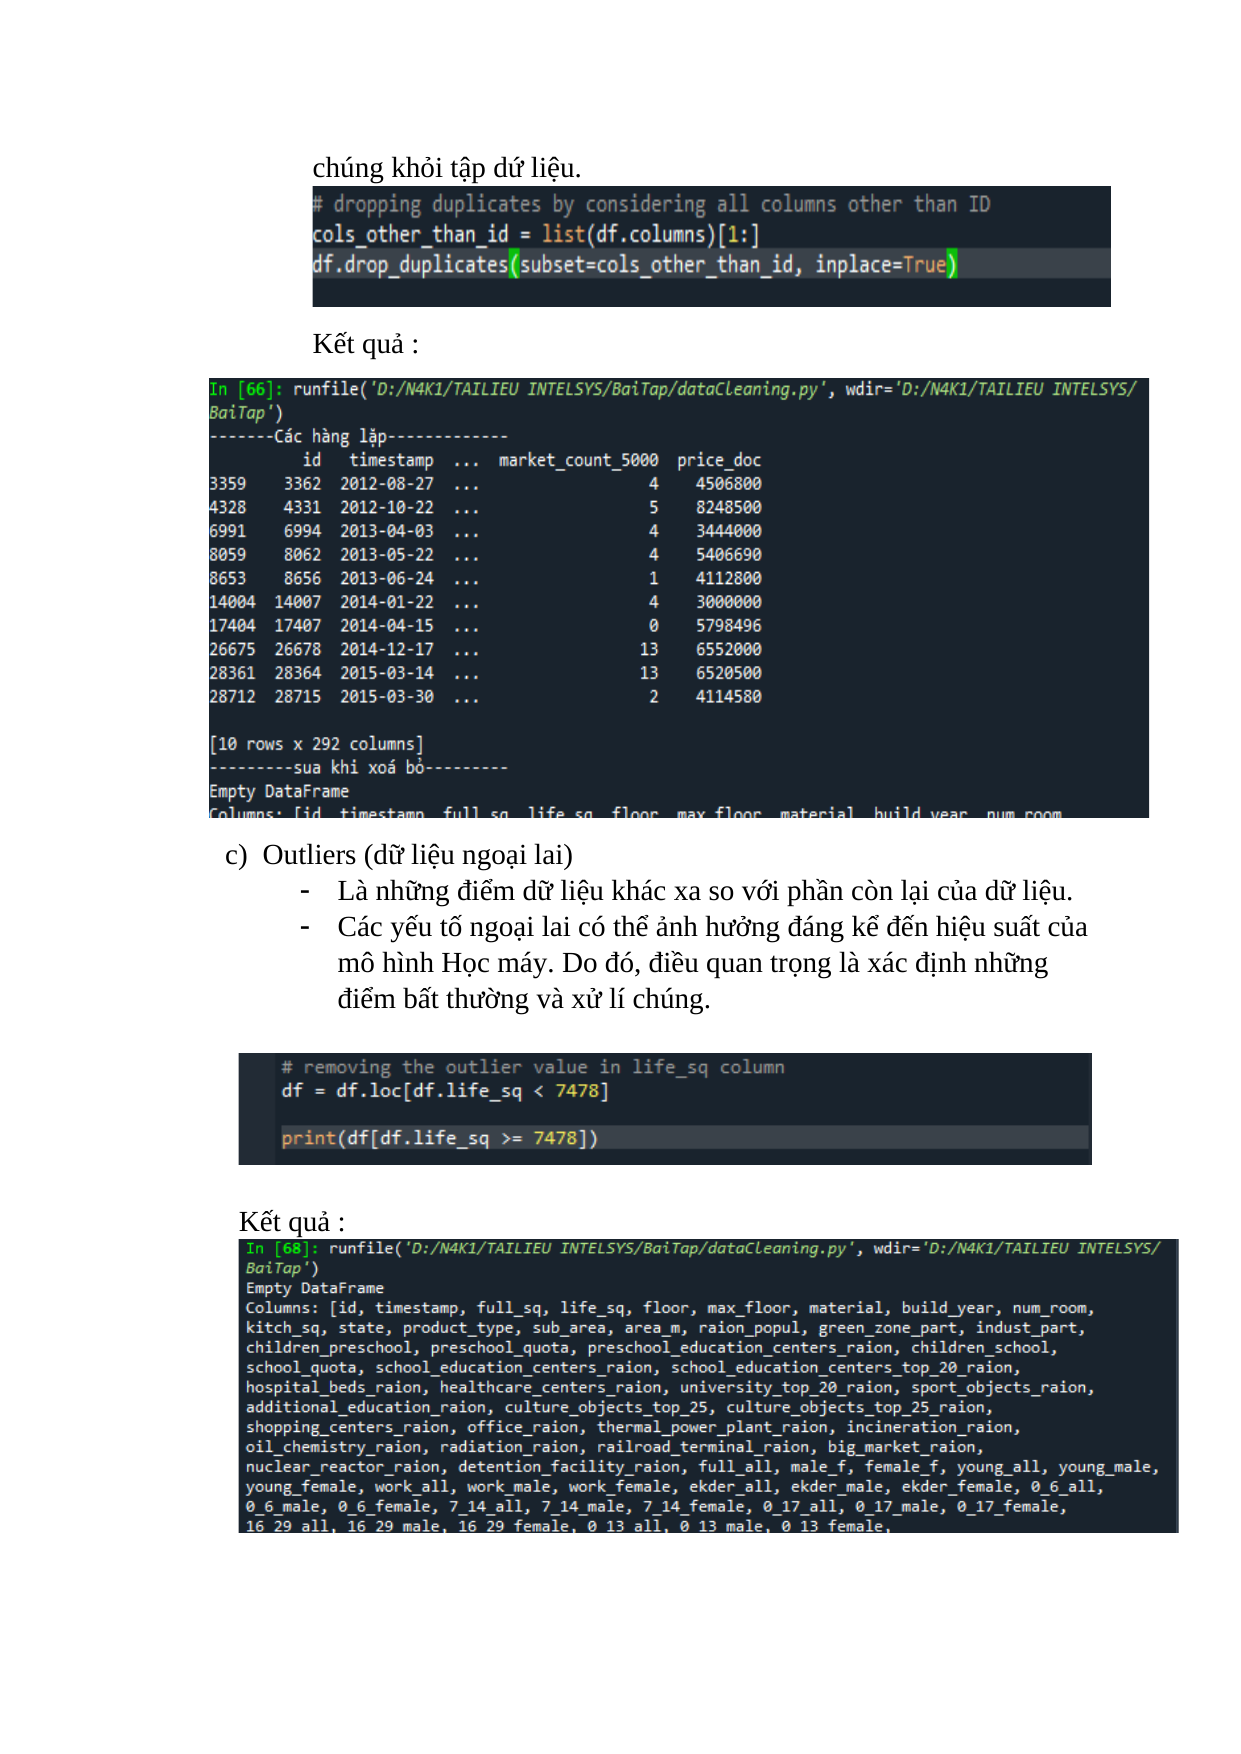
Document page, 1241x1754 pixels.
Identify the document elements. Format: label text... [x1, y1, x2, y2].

picture [238, 1053, 1092, 1165]
list Kết quả : [239, 1204, 1090, 1237]
picture [312, 186, 1111, 307]
text Kết quả : [150, 326, 1090, 359]
picture [209, 378, 1150, 818]
list Các yếu tố ngoại lai có thể ảnh hưởng đáng kể đến hiệu suất của mô hình Học máy. Do đó, điều quan trọng là xác định những điểm bất thường và xử lí chúng. [300, 909, 1090, 1015]
picture [238, 1239, 1179, 1533]
list Outliers (dữ liệu ngoại lai) [225, 837, 1090, 870]
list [300, 150, 1090, 306]
list Là những điểm dữ liệu khác xa so với phần còn lại của dữ liệu. [300, 873, 1090, 907]
